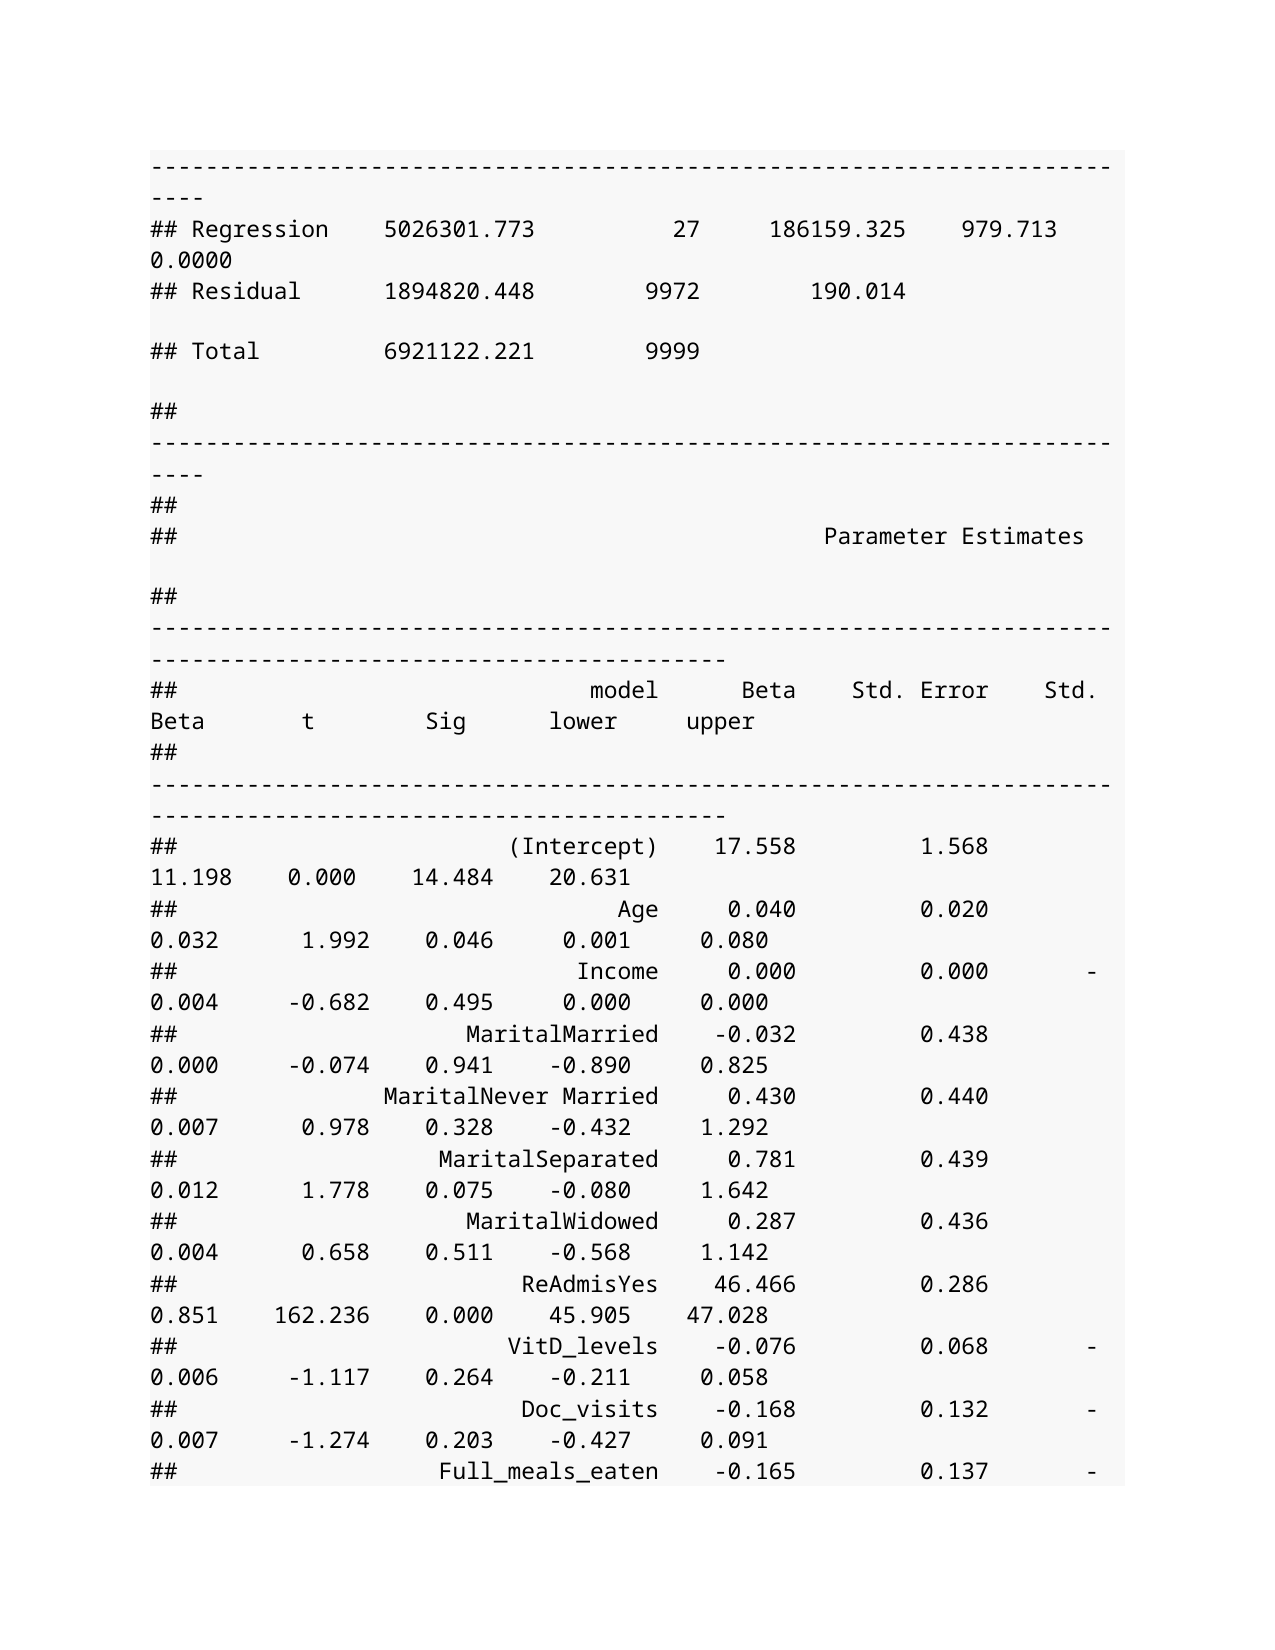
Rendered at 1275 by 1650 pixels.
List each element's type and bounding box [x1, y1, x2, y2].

text [150, 150, 1125, 1486]
